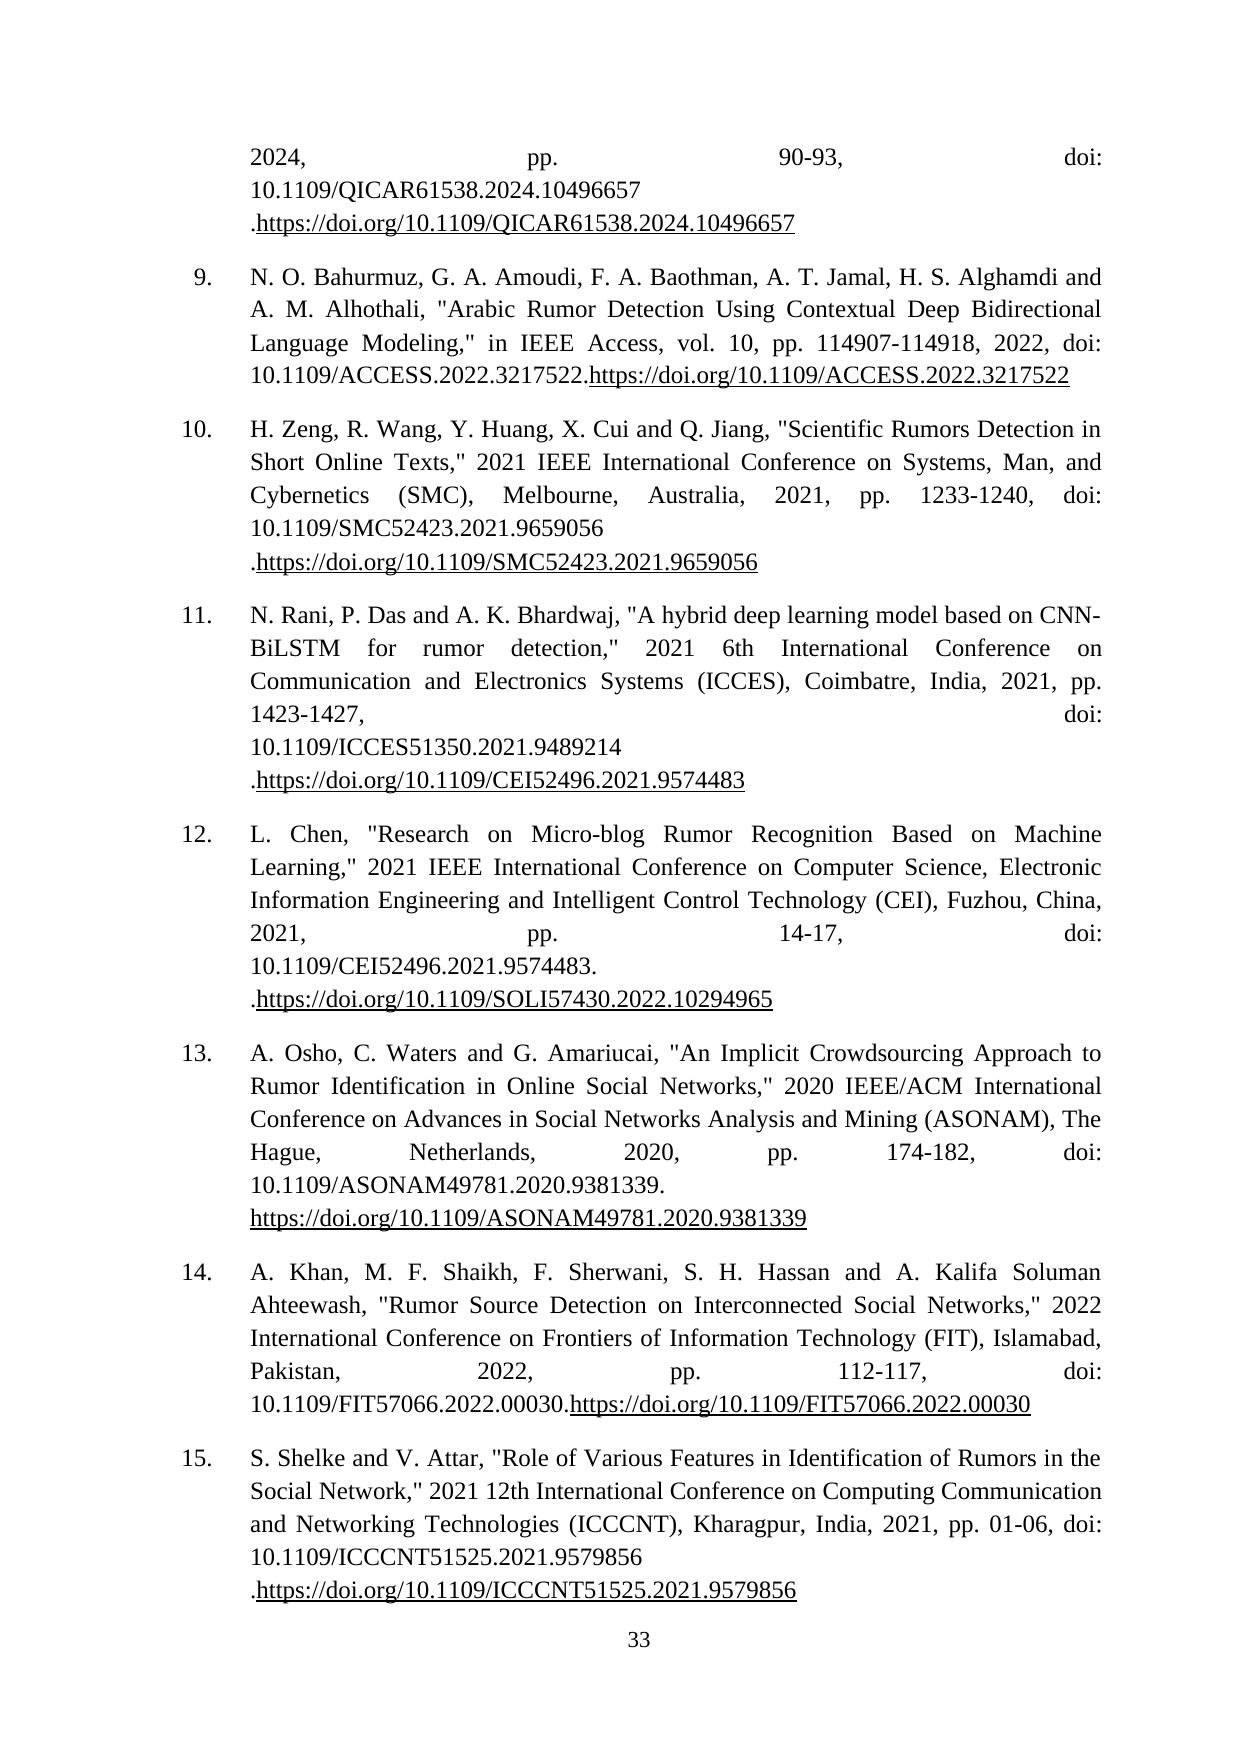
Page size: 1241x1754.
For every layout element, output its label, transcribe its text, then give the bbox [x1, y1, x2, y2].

list S. Shelke and V. Attar, "Role of Various Features in Identification of Rumors in the Social Network," 2021 12th International Conference on Computing Communication and Networking Technologies (ICCCNT), Kharagpur, India, 2021, pp. 01-06, doi: 10.1109/ICCCNT51525.2021.9579856.https://doi.org/10.1109/ICCCNT51525.2021.9579856 [212, 1443, 1103, 1604]
list N. O. Bahurmuz, G. A. Amoudi, F. A. Baothman, A. T. Jamal, H. S. Alghamdi and A. M. Alhothali, "Arabic Rumor Detection Using Contextual Deep Bidirectional Language Modeling," in IEEE Access, vol. 10, pp. 114907-114918, 2022, doi: 10.1109/ACCESS.2022.3217522.https://doi.org/10.1109/ACCESS.2022.3217522 [212, 262, 1103, 389]
list H. Zeng, R. Wang, Y. Huang, X. Cui and Q. Jiang, "Scientific Rumors Detection in Short Online Texts," 2021 IEEE International Conference on Systems, Man, and Cybernetics (SMC), Melbourne, Australia, 2021, pp. 1233-1240, doi: 10.1109/SMC52423.2021.9659056.https://doi.org/10.1109/SMC52423.2021.9659056 [212, 414, 1103, 575]
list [212, 142, 1103, 236]
list L. Chen, "Research on Micro-blog Rumor Recognition Based on Machine Learning," 2021 IEEE International Conference on Computer Science, Electronic Information Engineering and Intelligent Control Technology (CEI), Fuzhou, China, 2021, pp. 14-17, doi: 10.1109/CEI52496.2021.9574483..https://doi.org/10.1109/SOLI57430.2022.10294965 [212, 819, 1103, 1013]
list N. Rani, P. Das and A. K. Bhardwaj, "A hybrid deep learning model based on CNN-BiLSTM for rumor detection," 2021 6th International Conference on Communication and Electronics Systems (ICCES), Coimbatre, India, 2021, pp. 1423-1427, doi: 10.1109/ICCES51350.2021.9489214.https://doi.org/10.1109/CEI52496.2021.9574483 [212, 600, 1103, 794]
list A. Osho, C. Waters and G. Amariucai, "An Implicit Crowdsourcing Approach to Rumor Identification in Online Social Networks," 2020 IEEE/ACM International Conference on Advances in Social Networks Analysis and Mining (ASONAM), The Hague, Netherlands, 2020, pp. 174-182, doi: 10.1109/ASONAM49781.2020.9381339. https://doi.org/10.1109/ASONAM49781.2020.9381339 [212, 1038, 1103, 1232]
list A. Khan, M. F. Shaikh, F. Sherwani, S. H. Hassan and A. Kalifa Soluman Ahteewash, "Rumor Source Detection on Interconnected Social Networks," 2022 International Conference on Frontiers of Information Technology (FIT), Islamabad, Pakistan, 2022, pp. 112-117, doi: 10.1109/FIT57066.2022.00030.https://doi.org/10.1109/FIT57066.2022.00030 [212, 1257, 1103, 1418]
